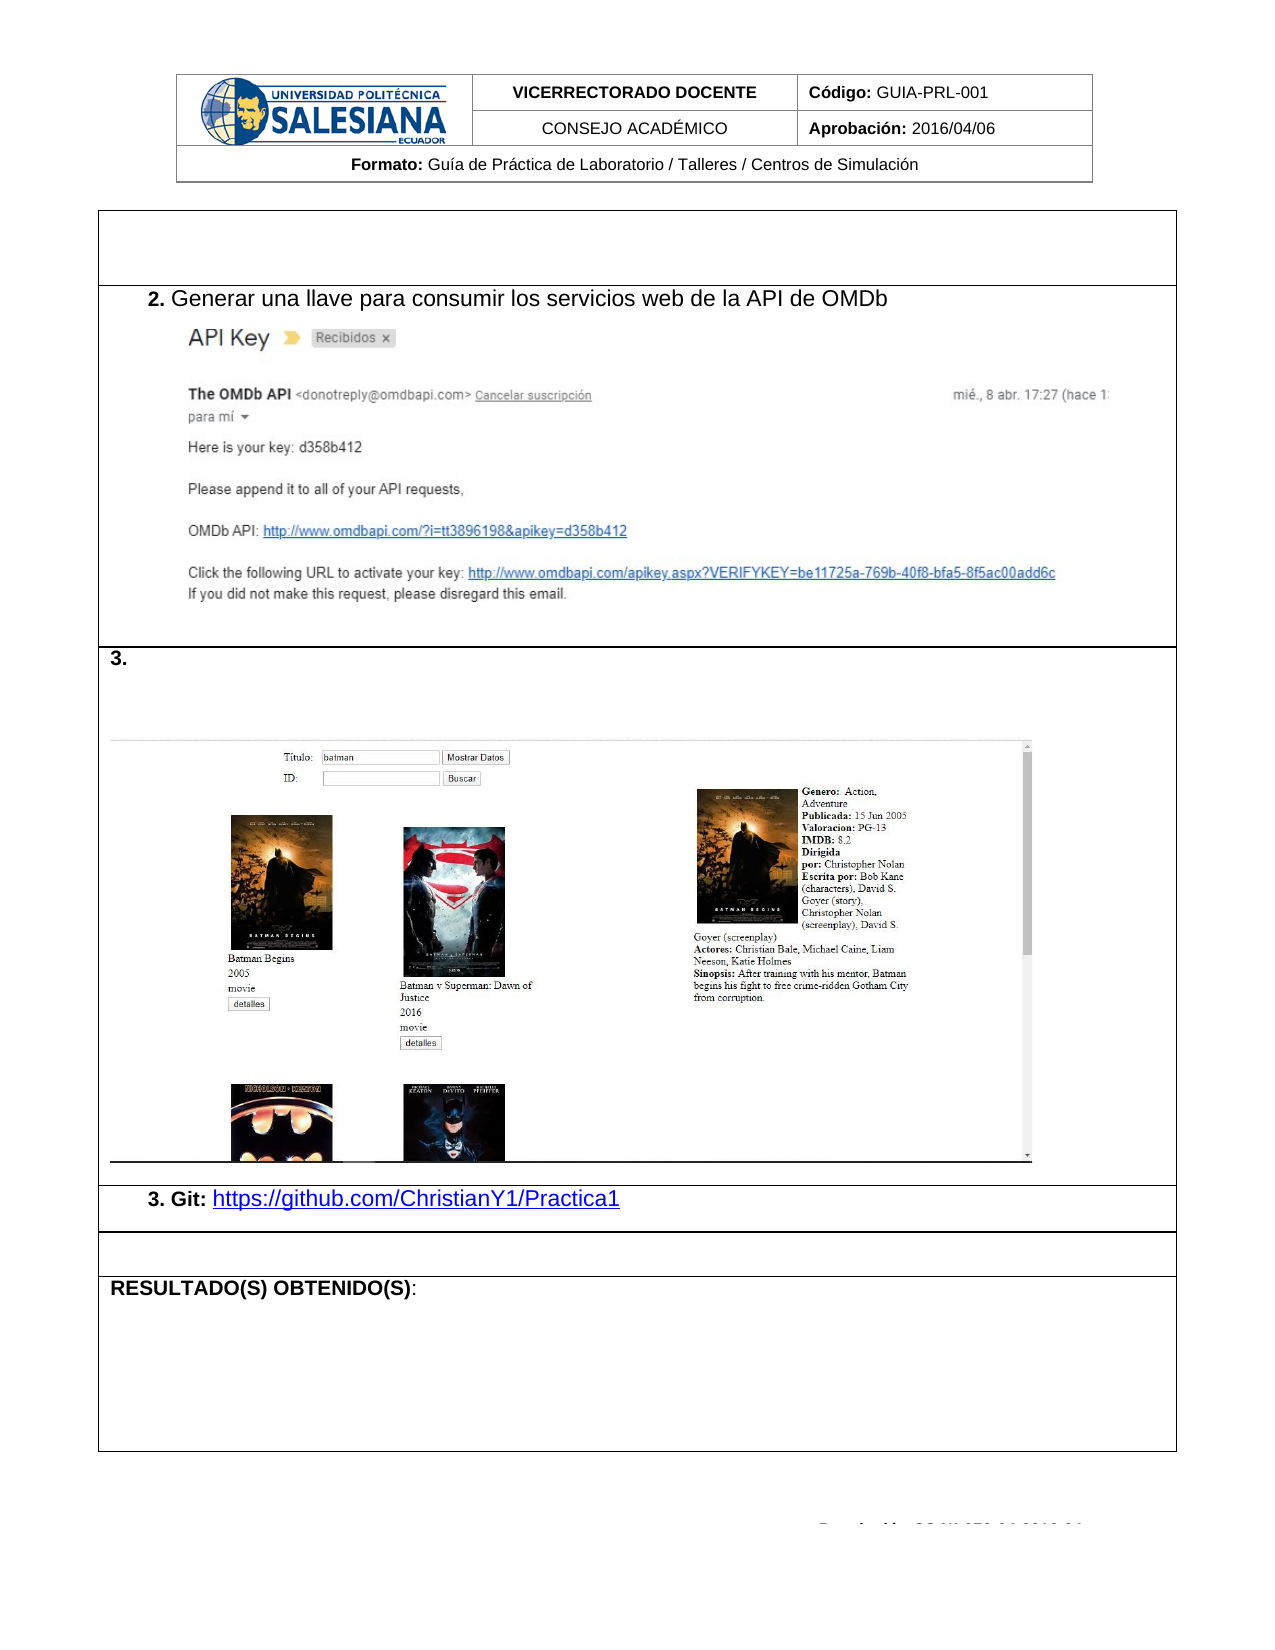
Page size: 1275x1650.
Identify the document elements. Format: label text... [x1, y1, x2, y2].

table_cell [99, 1233, 1176, 1276]
picture [188, 329, 1109, 602]
table_cell 3. [99, 648, 1176, 1184]
picture [200, 77, 447, 145]
table_cell RESULTADO(S) OBTENIDO(S): [99, 1277, 1176, 1451]
table_cell 3. Git: https://github.com/ChristianY1/Practica1 [99, 1186, 1176, 1231]
table_cell 2. Generar una llave para consumir los servicios web de la API de OMDb [99, 286, 1176, 646]
table_header [99, 211, 1176, 285]
picture [110, 738, 1033, 1163]
